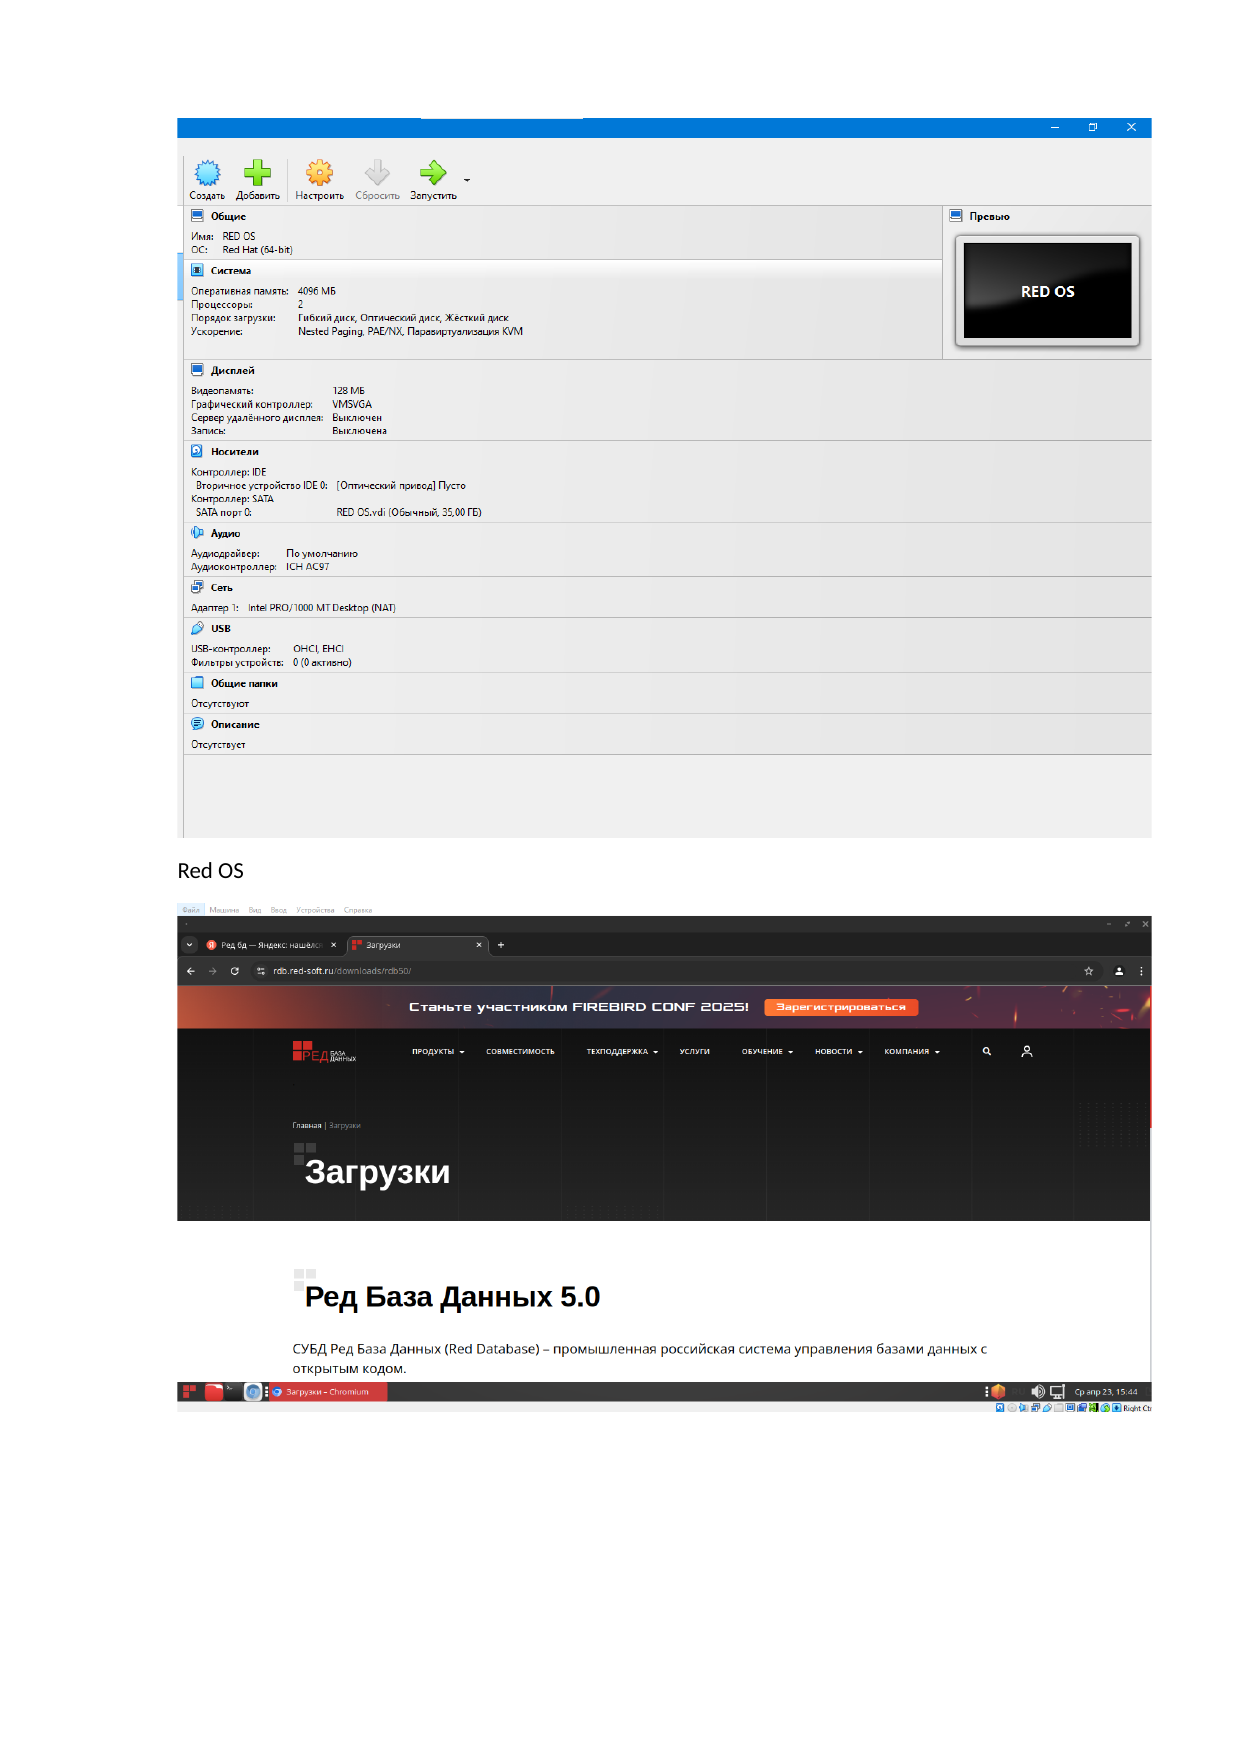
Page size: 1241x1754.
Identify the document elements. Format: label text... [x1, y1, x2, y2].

picture [177, 118, 1152, 838]
picture [177, 903, 1152, 1412]
text Red OS [177, 857, 1152, 885]
